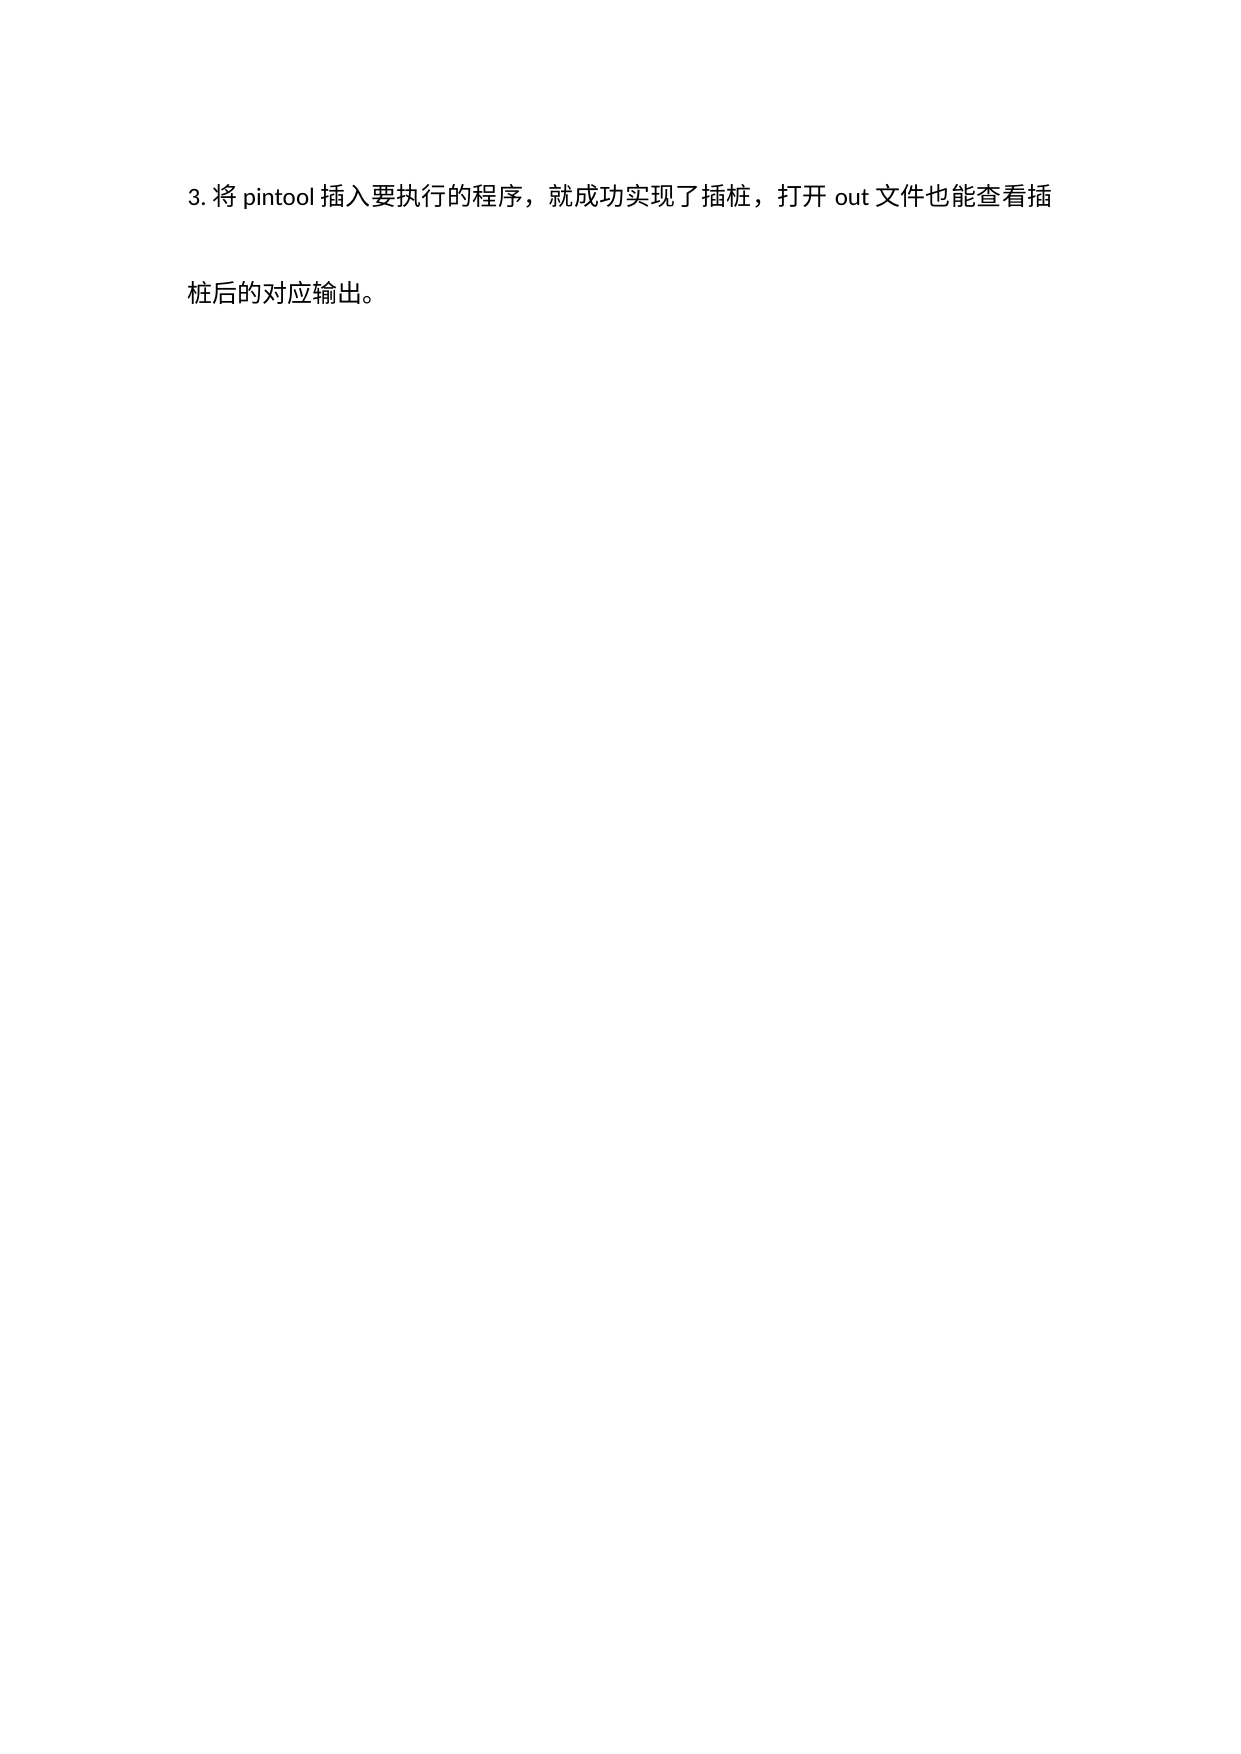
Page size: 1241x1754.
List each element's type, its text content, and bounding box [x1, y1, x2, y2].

list 将pintool插入要执行的程序，就成功实现了插桩，打开out文件也能查看插桩后的对应输出。 [187, 162, 1053, 324]
